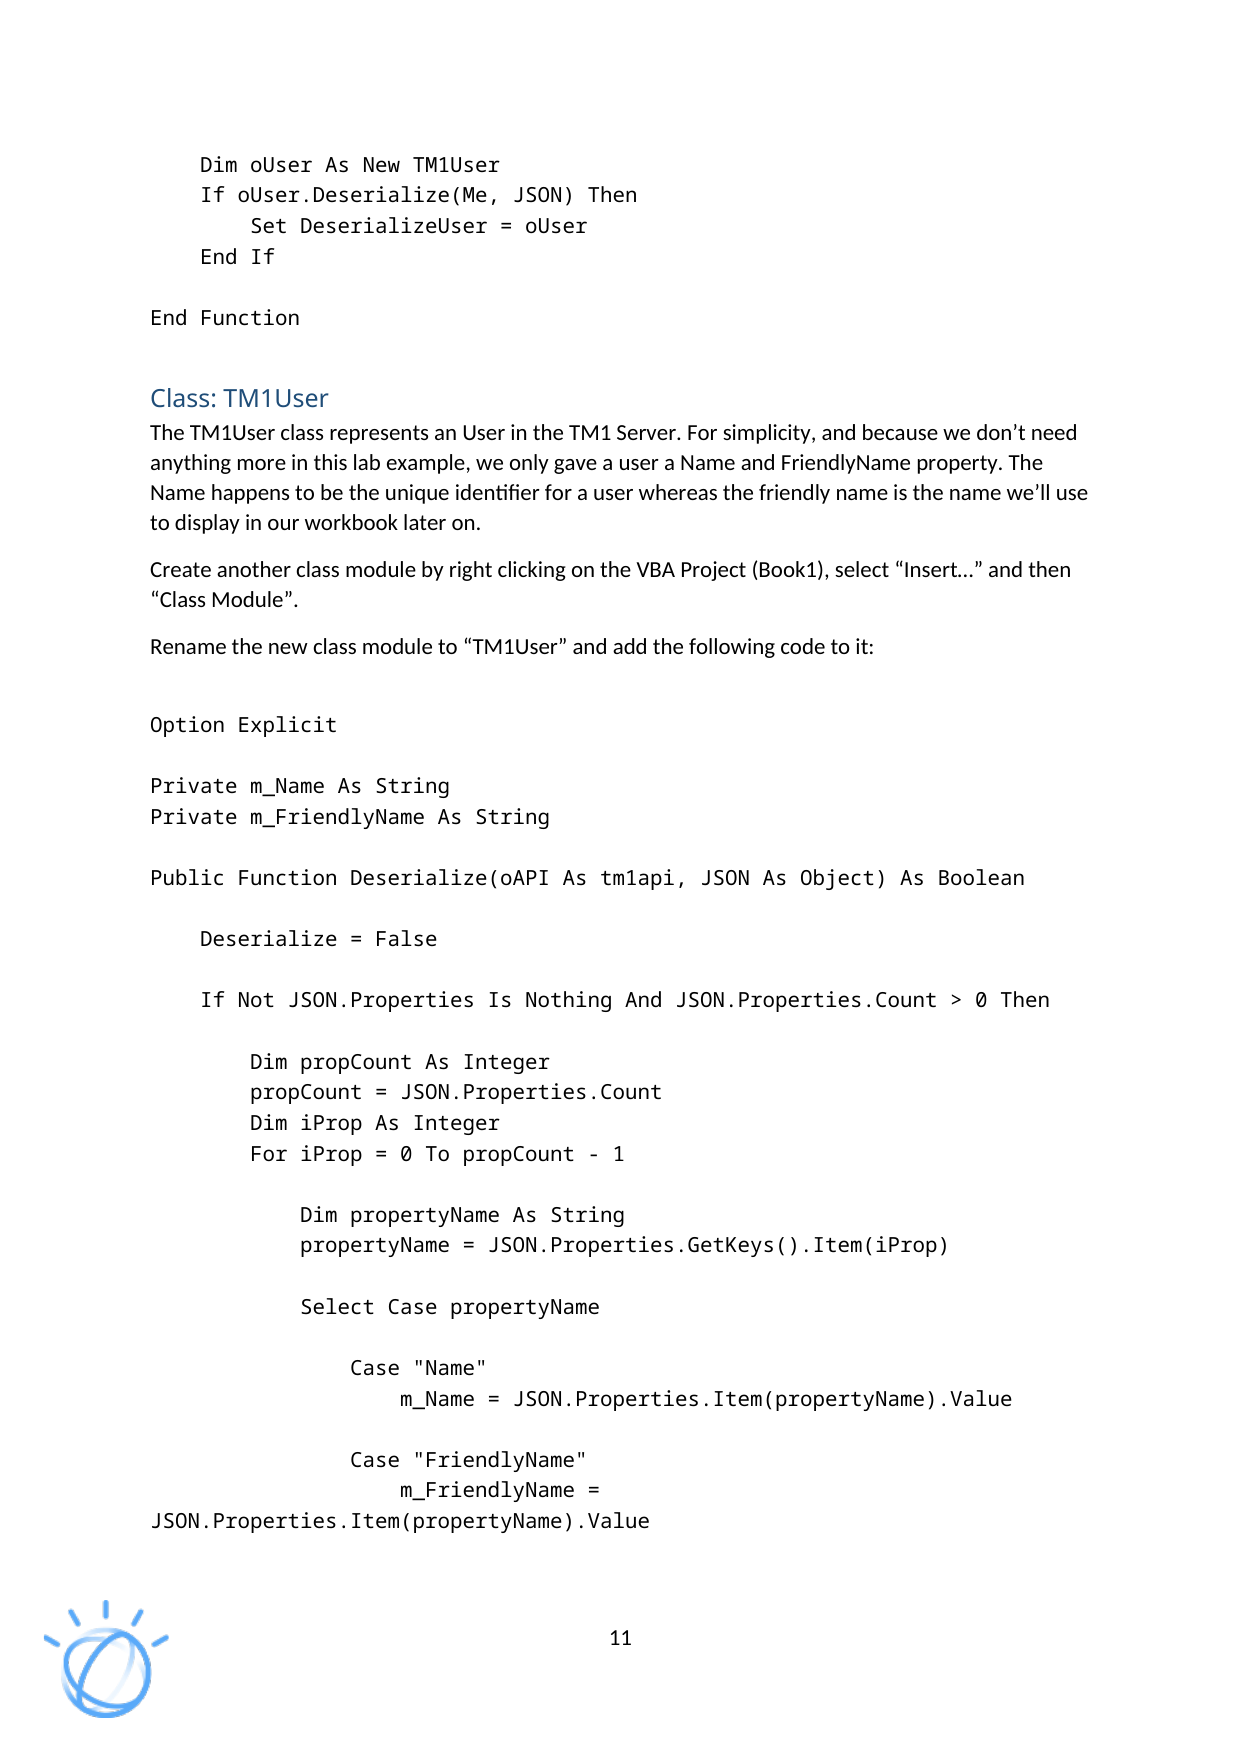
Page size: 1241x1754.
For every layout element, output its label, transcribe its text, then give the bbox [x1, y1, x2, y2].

text propertyName = JSON.Properties.GetKeys().Item(iProp) [150, 1231, 1090, 1259]
text Dim oUser As New TM1User [150, 150, 1090, 178]
text End Function [150, 303, 1090, 332]
text Rename the new class module to “TM1User” and add the following code to it: [150, 632, 1090, 660]
text Private m_Name As String [150, 771, 1090, 799]
text Case "FriendlyName" [150, 1445, 1090, 1473]
picture [43, 1600, 169, 1718]
text Set DeserializeUser = oUser [150, 211, 1090, 240]
text Case "Name" [150, 1353, 1090, 1381]
text Public Function Deserialize(oAPI As tm1api, JSON As Object) As Boolean [150, 863, 1090, 891]
text Private m_FriendlyName As String [150, 802, 1090, 830]
text If Not JSON.Properties Is Nothing And JSON.Properties.Count > 0 Then [150, 986, 1090, 1014]
text Option Explicit [150, 710, 1090, 738]
subtitle Class: TM1User [150, 381, 1090, 415]
text m_Name = JSON.Properties.Item(propertyName).Value [150, 1384, 1090, 1412]
text If oUser.Deserialize(Me, JSON) Then [150, 181, 1090, 209]
text m_FriendlyName = JSON.Properties.Item(propertyName).Value [150, 1476, 1090, 1534]
text For iProp = 0 To propCount - 1 [150, 1139, 1090, 1167]
text Dim propCount As Integer [150, 1047, 1090, 1075]
text Select Case propertyName [150, 1292, 1090, 1320]
text The TM1User class represents an User in the TM1 Server. For simplicity, and because we don’t need anything more in this lab example, we only gave a user a Name and FriendlyName property. The Name happens to be the unique identifier for a user whereas the friendly name is the name we’ll use to display in our workbook later on. [150, 418, 1090, 536]
text Dim iProp As Integer [150, 1108, 1090, 1136]
text propCount = JSON.Properties.Count [150, 1077, 1090, 1106]
text End If [150, 242, 1090, 270]
text Create another class module by right clicking on the VBA Project (Book1), select “Insert…” and then “Class Module”. [150, 555, 1090, 613]
text Dim propertyName As String [150, 1200, 1090, 1228]
text Deserialize = False [150, 924, 1090, 953]
